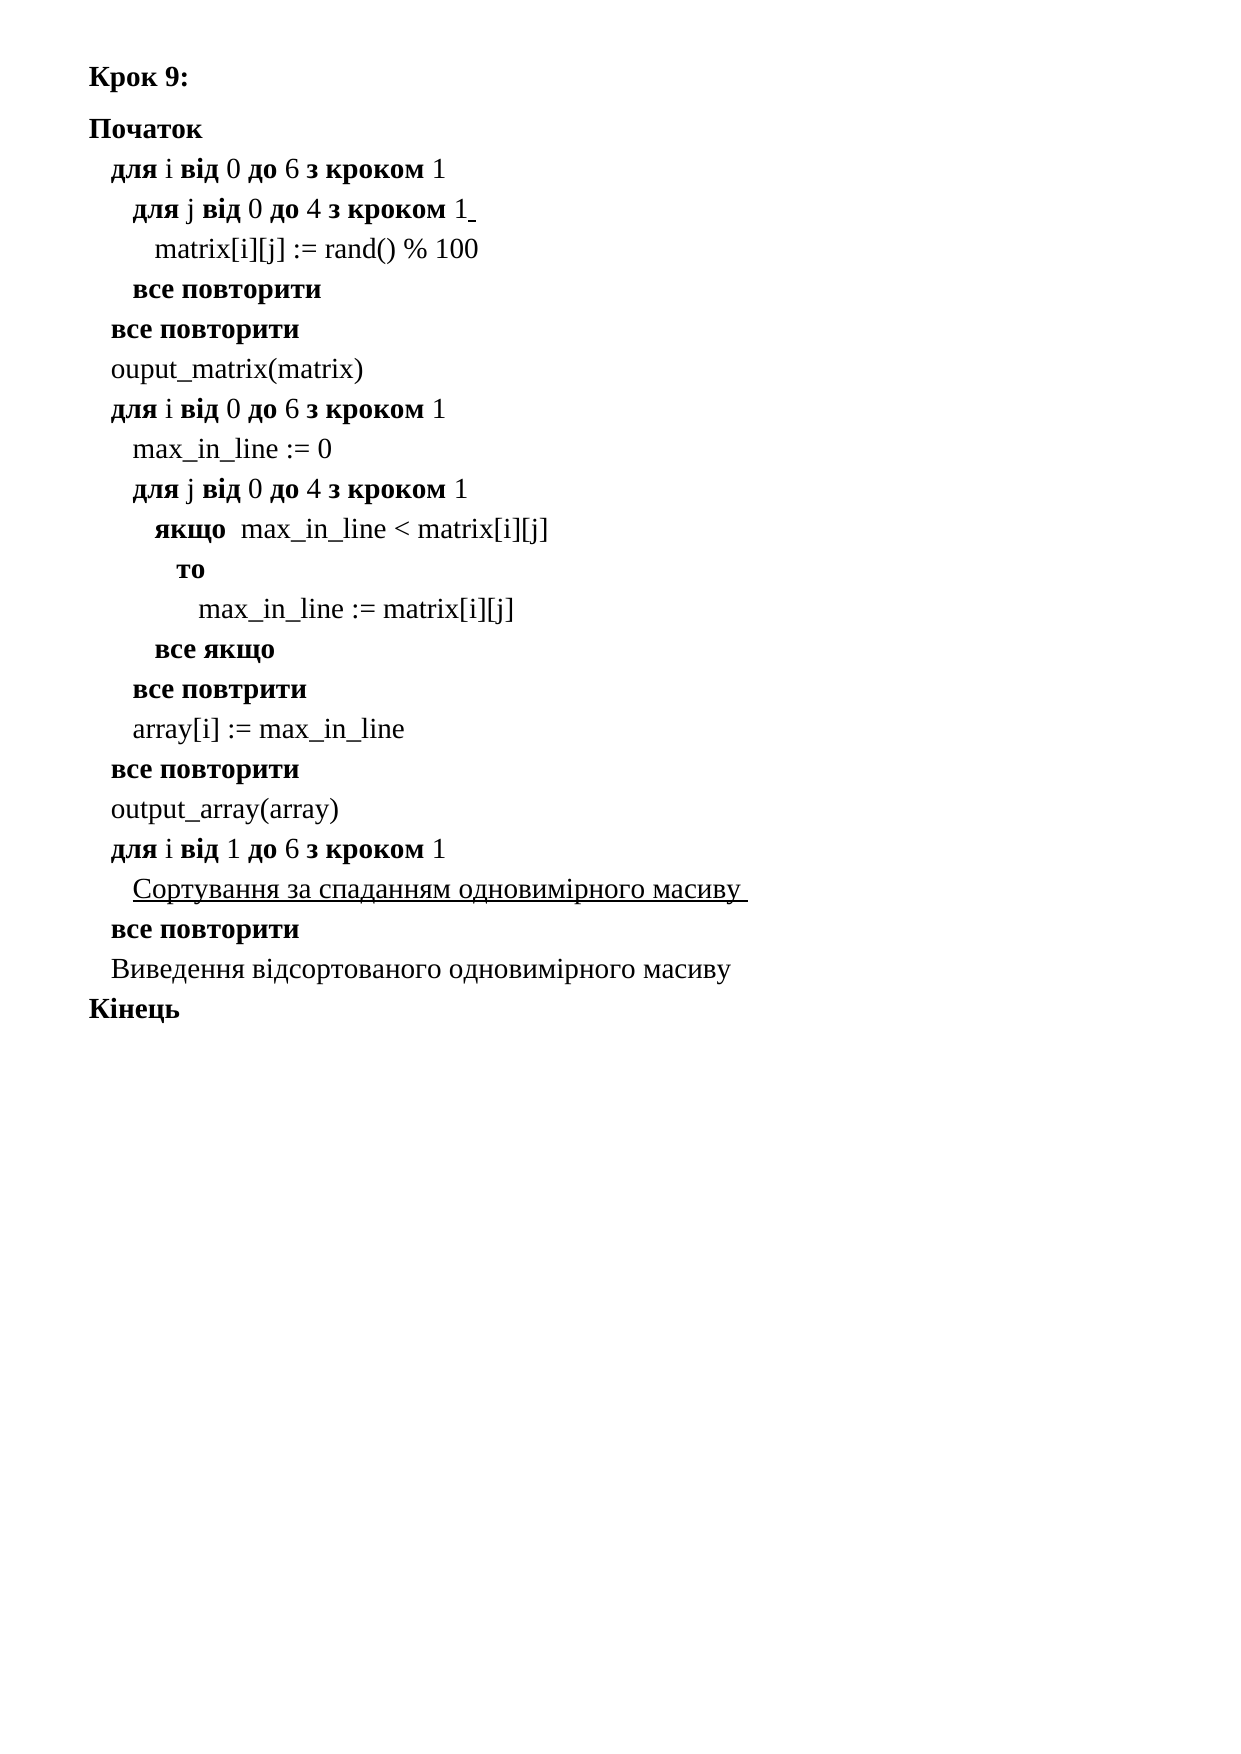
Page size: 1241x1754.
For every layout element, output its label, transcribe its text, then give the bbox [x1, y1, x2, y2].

text Сортування за спаданням одновимірного масиву [89, 871, 1152, 904]
text все повторити [89, 911, 1152, 944]
text Кінець [89, 991, 1152, 1024]
text Початок [89, 111, 1152, 145]
text max_in_line := matrix[i][j] [89, 591, 1152, 624]
text для і від 1 до 6 з кроком 1 [89, 831, 1152, 864]
text все повторити [89, 311, 1152, 344]
text то [89, 551, 1152, 584]
text все повторити [89, 271, 1152, 304]
text все повторити [89, 751, 1152, 784]
text Виведення відсортованого одновимірного масиву [89, 951, 1152, 984]
text output_array(array) [89, 791, 1152, 824]
text для j від 0 до 4 з кроком 1 [89, 191, 1152, 224]
text якщо max_in_line < matrix[i][j] [89, 511, 1152, 544]
text max_in_line := 0 [89, 431, 1152, 464]
text ouput_matrix(matrix) [89, 351, 1152, 384]
text для і від 0 до 6 з кроком 1 [89, 391, 1152, 424]
text для j від 0 до 4 з кроком 1 [89, 471, 1152, 504]
text matrix[i][j] := rand() % 100 [89, 231, 1152, 264]
text array[i] := max_in_line [89, 711, 1152, 744]
text для і від 0 до 6 з кроком 1 [89, 151, 1152, 184]
text все повтрити [89, 671, 1152, 704]
text все якщо [89, 631, 1152, 664]
text Крок 9: [89, 59, 1152, 93]
